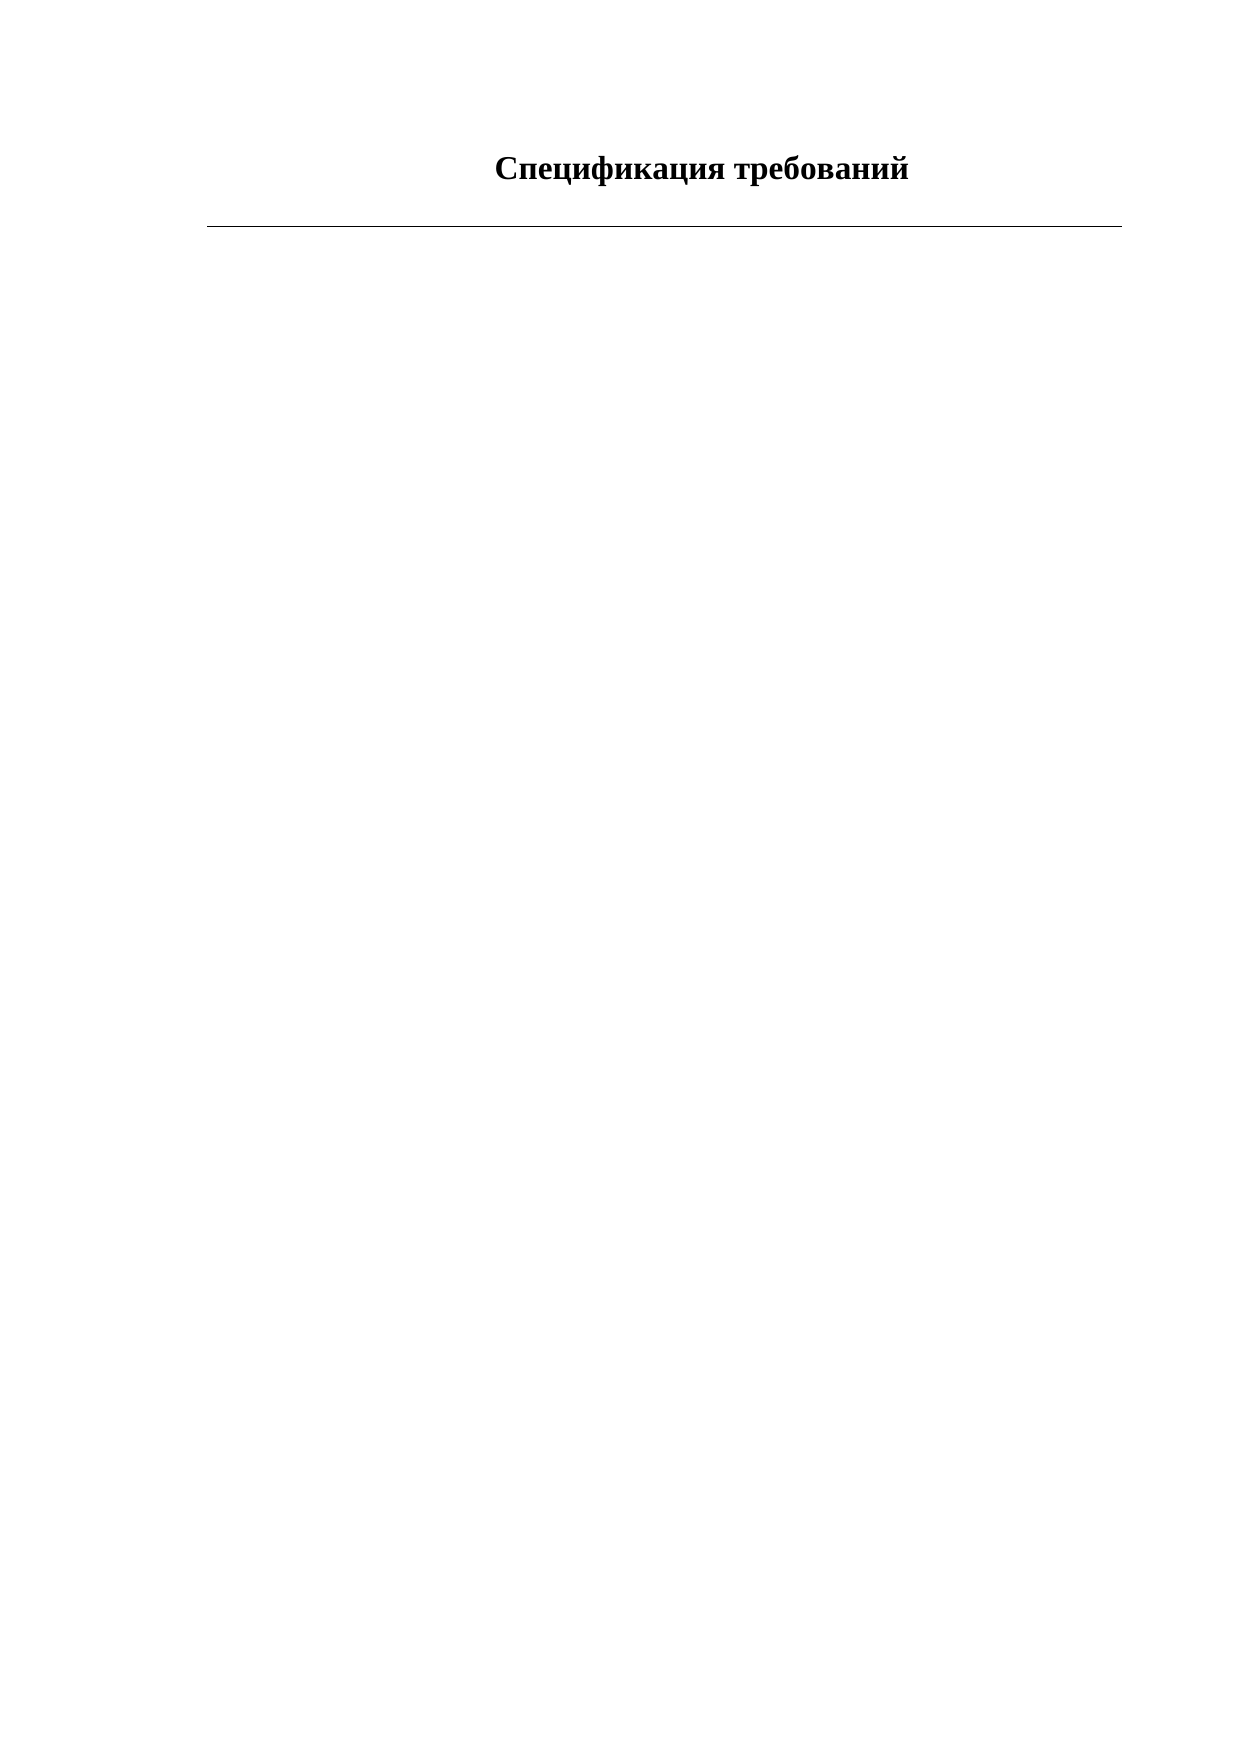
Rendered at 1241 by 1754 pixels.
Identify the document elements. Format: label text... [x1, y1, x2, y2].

table_header Спецификация требований [207, 148, 1122, 226]
